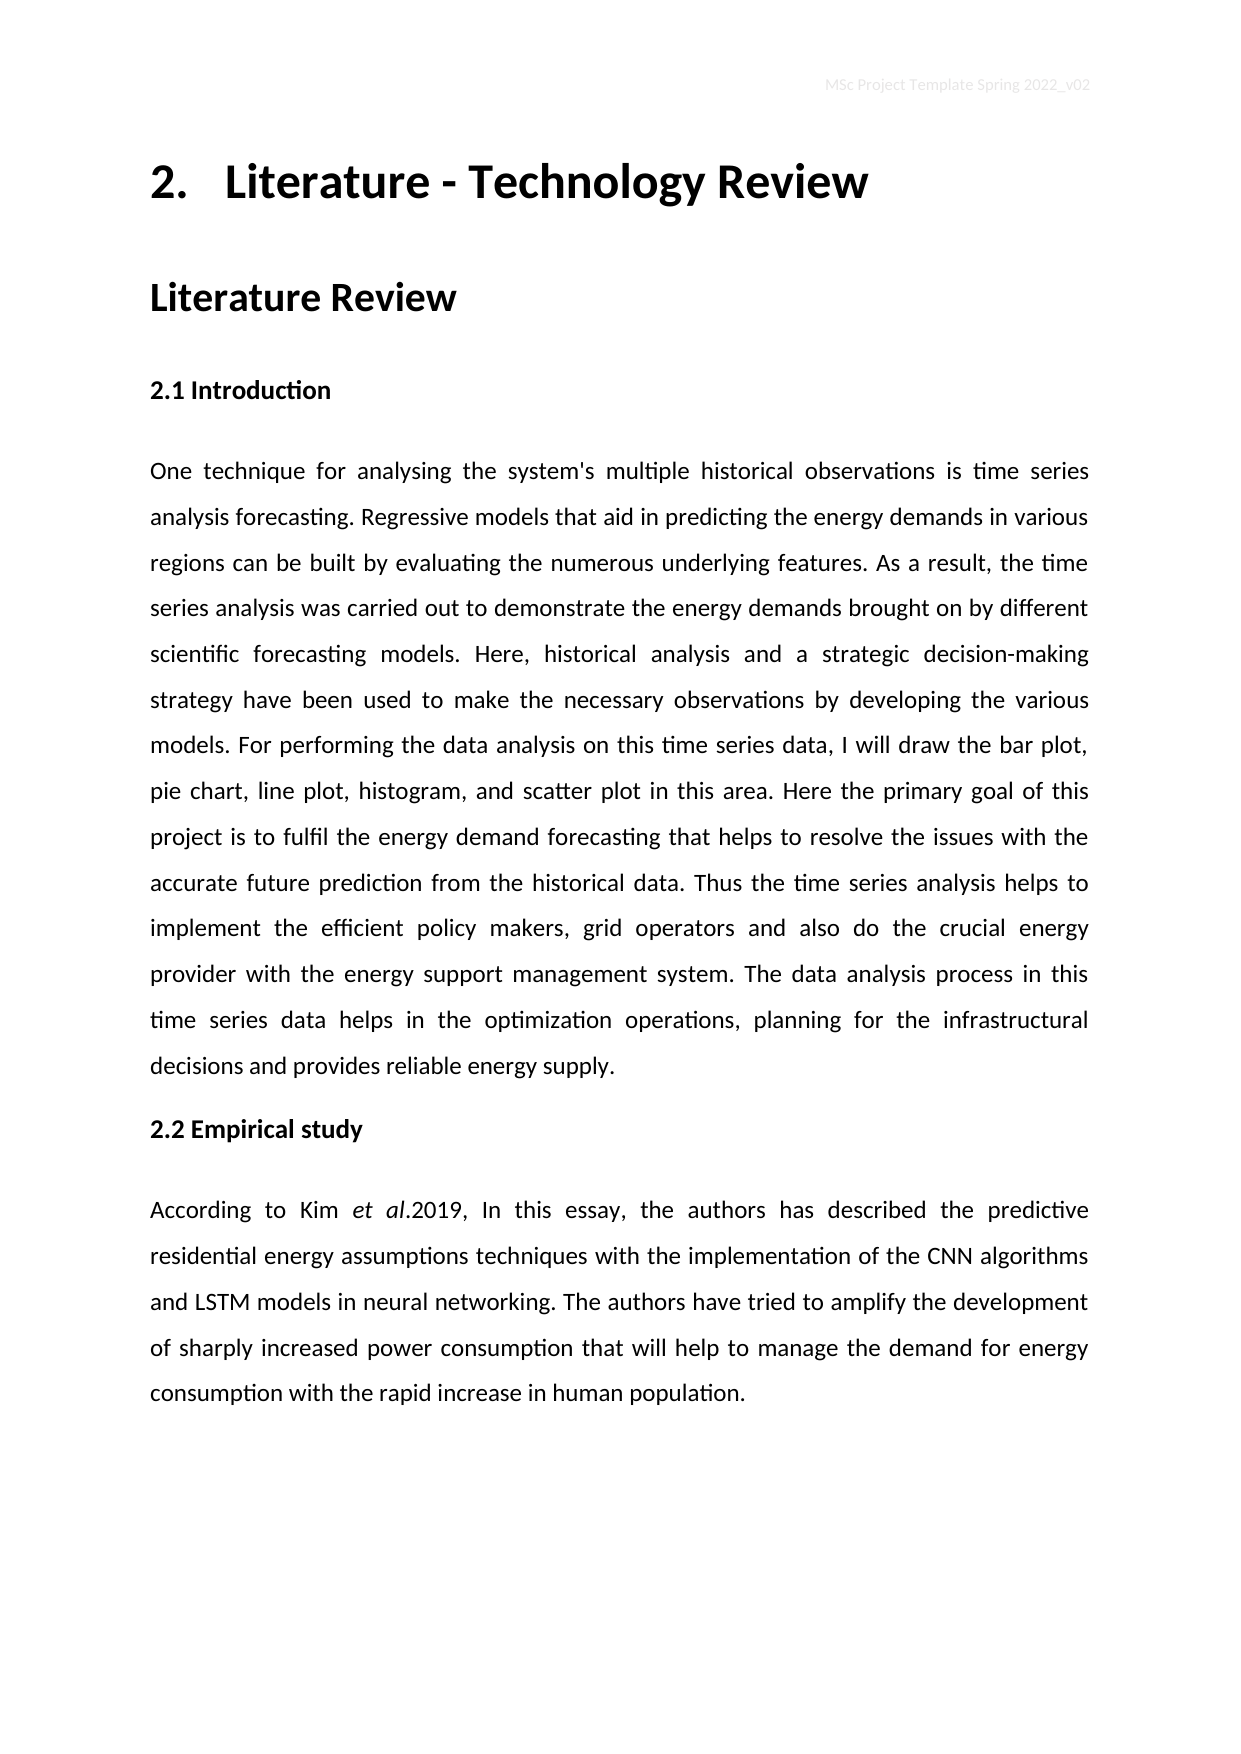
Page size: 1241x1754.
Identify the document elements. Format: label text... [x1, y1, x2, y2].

subtitle 2.2 Empirical study [150, 1112, 1090, 1145]
text According to Kim et al.2019, In this essay, the authors has described the predictive residential energy assumptions techniques with the implementation of the CNN algorithms and LSTM models in neural networking. The authors have tried to amplify the development of sharply increased power consumption that will help to manage the demand for energy consumption with the rapid increase in human population. [150, 1195, 1090, 1408]
subtitle 2.1 Introduction [150, 373, 1090, 406]
subtitle Literature - Technology Review [150, 150, 1090, 211]
text One technique for analysing the system's multiple historical observations is time series analysis forecasting. Regressive models that aid in predicting the energy demands in various regions can be built by evaluating the numerous underlying features. As a result, the time series analysis was carried out to demonstrate the energy demands brought on by different scientific forecasting models. Here, historical analysis and a strategic decision-making strategy have been used to make the necessary observations by developing the various models. For performing the data analysis on this time series data, I will draw the bar plot, pie chart, line plot, histogram, and scatter plot in this area. Here the primary goal of this project is to fulfil the energy demand forecasting that helps to resolve the issues with the accurate future prediction from the historical data. Thus the time series analysis helps to implement the efficient policy makers, grid operators and also do the crucial energy provider with the energy support management system. The data analysis process in this time series data helps in the optimization operations, planning for the infrastructural decisions and provides reliable energy supply. [150, 455, 1090, 1080]
subtitle Literature Review [150, 271, 1090, 322]
